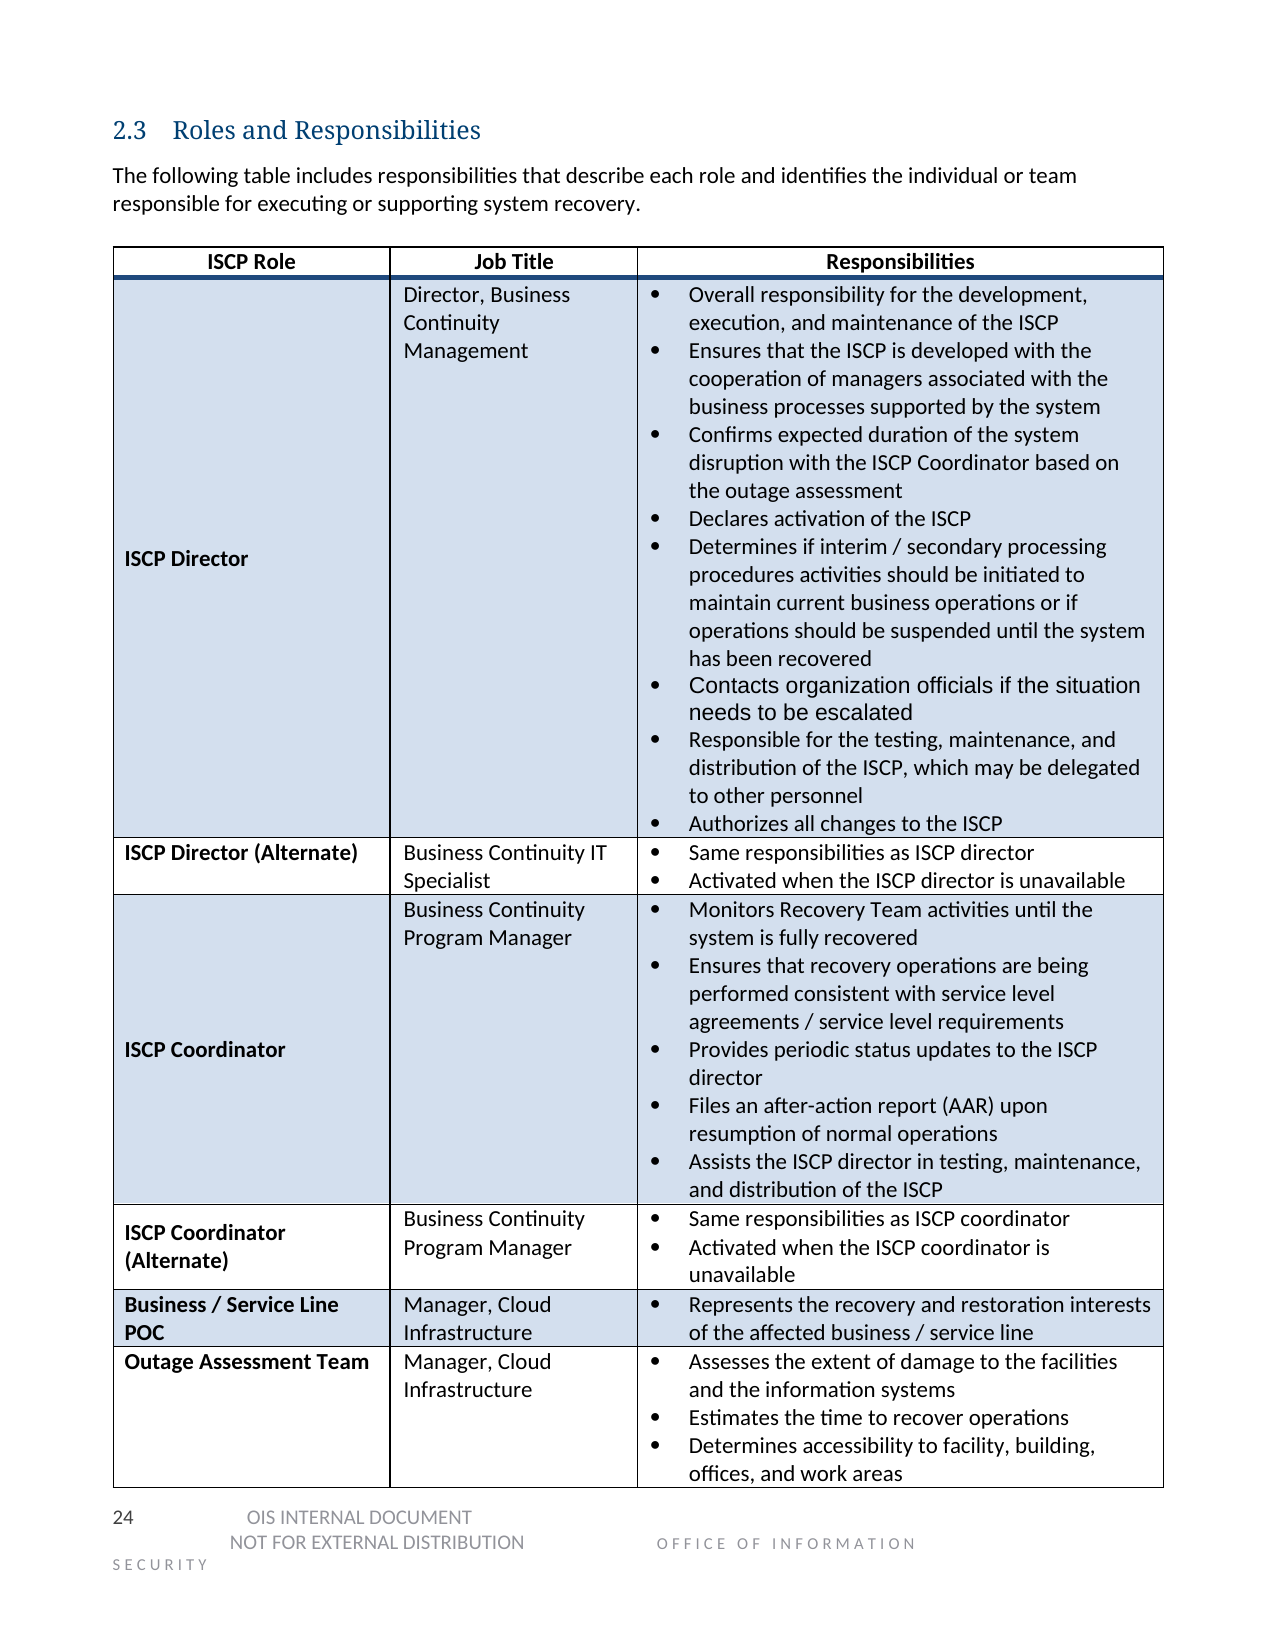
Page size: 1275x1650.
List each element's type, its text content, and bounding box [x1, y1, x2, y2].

table_header Responsibilities [638, 248, 1163, 275]
table_cell Director, Business Continuity Management [391, 280, 637, 837]
table_cell Outage Assessment Team [114, 1347, 389, 1487]
table_cell ISCP Director [114, 280, 389, 837]
subtitle Roles and Responsibilities [112, 112, 1162, 147]
table_cell Represents the recovery and restoration interests of the affected business / service line [638, 1290, 1163, 1346]
text The following table includes responsibilities that describe each role and identifies the individual or team responsible for executing or supporting system recovery. [112, 161, 1162, 217]
table_cell Manager, Cloud Infrastructure [391, 1290, 637, 1346]
table_cell ISCP Coordinator (Alternate) [114, 1205, 389, 1289]
table_cell Overall responsibility for the development, execution, and maintenance of the ISCP Ensures that the ISCP is developed with the cooperation of managers associated with the business processes supported by the system Confirms expected duration of the system disruption with the ISCP Coordinator based on the outage assessment Declares activation of the ISCP Determines if interim / secondary processing procedures activities should be initiated to maintain current business operations or if operations should be suspended until the system has been recovered Contacts organization officials if the situation needs to be escalated Responsible for the testing, maintenance, and distribution of the ISCP, which may be delegated to other personnel Authorizes all changes to the ISCP [638, 280, 1163, 837]
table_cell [638, 1347, 1163, 1487]
table_header Job Title [391, 248, 637, 275]
table_cell Business Continuity Program Manager [391, 895, 637, 1203]
table_cell Same responsibilities as ISCP coordinator Activated when the ISCP coordinator is unavailable [638, 1205, 1163, 1289]
table_cell Business Continuity Program Manager [391, 1205, 637, 1289]
table_header ISCP Role [114, 248, 389, 275]
table_cell ISCP Director (Alternate) [114, 838, 389, 894]
table_cell Business / Service Line POC [114, 1290, 389, 1346]
table_cell Monitors Recovery Team activities until the system is fully recovered Ensures that recovery operations are being performed consistent with service level agreements / service level requirements Provides periodic status updates to the ISCP director Files an after-action report (AAR) upon resumption of normal operations Assists the ISCP director in testing, maintenance, and distribution of the ISCP [638, 895, 1163, 1203]
table_cell Business Continuity IT Specialist [391, 838, 637, 894]
table_cell ISCP Coordinator [114, 895, 389, 1203]
table_cell Same responsibilities as ISCP director Activated when the ISCP director is unavailable [638, 838, 1163, 894]
table_cell Manager, Cloud Infrastructure [391, 1347, 637, 1487]
